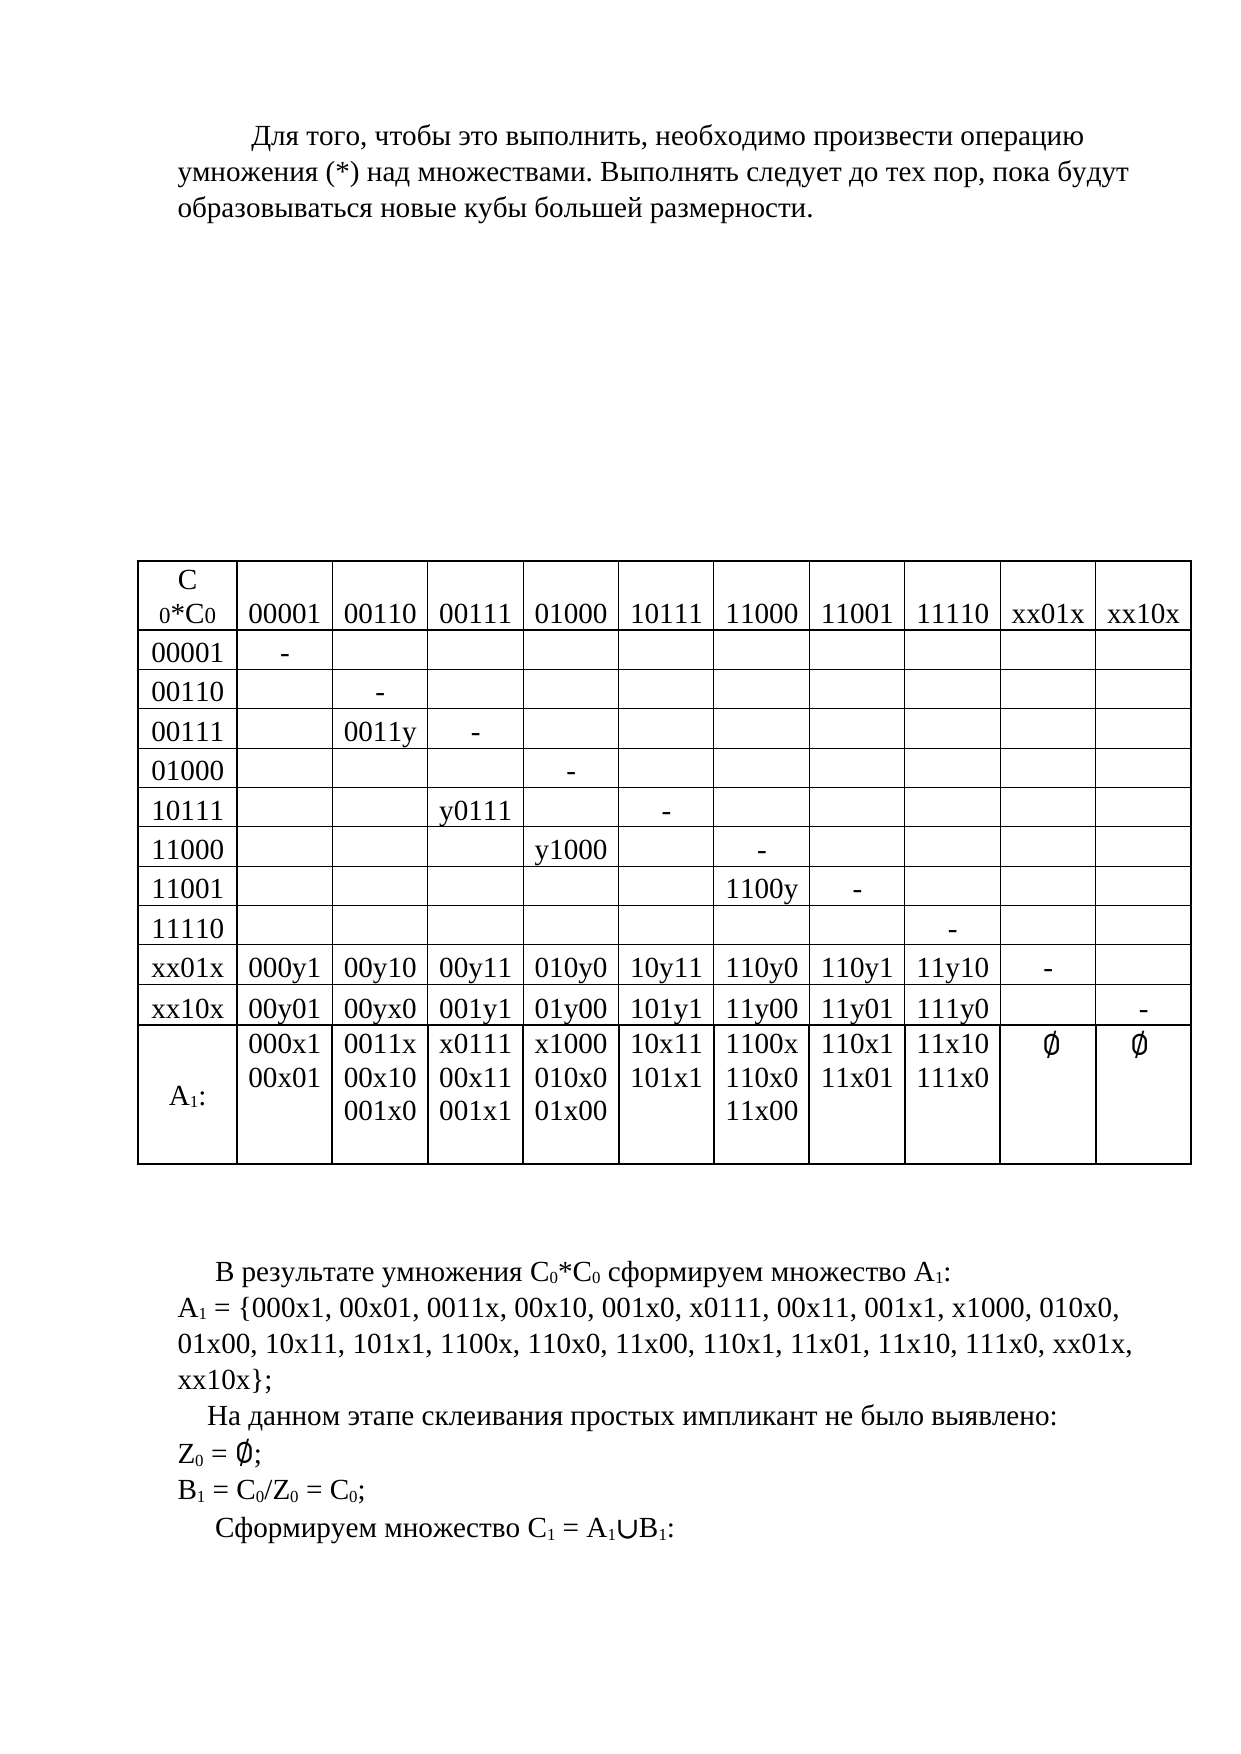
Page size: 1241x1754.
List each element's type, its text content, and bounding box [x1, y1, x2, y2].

table_cell [905, 670, 1000, 708]
table_cell [714, 906, 809, 944]
table_cell [238, 827, 332, 866]
table_cell 11001 [139, 867, 236, 905]
table_cell [1001, 827, 1095, 866]
table_header C0*C0 [139, 562, 236, 629]
table_cell 11x10 111x0 [906, 1026, 999, 1163]
table_cell x1000 010x0 01x00 [524, 1026, 618, 1163]
table_cell - [524, 749, 618, 787]
table_cell [810, 670, 904, 708]
table_cell [524, 631, 618, 669]
table_cell [238, 709, 332, 747]
table_cell 101y1 [619, 985, 713, 1024]
table_cell [1096, 867, 1190, 905]
table_cell - [810, 867, 904, 905]
table_header 10111 [619, 562, 713, 629]
table_cell [1001, 749, 1095, 787]
table_cell [810, 749, 904, 787]
table_cell 10x11 101x1 [620, 1026, 713, 1163]
table_cell xx01x [139, 945, 236, 984]
table_header xx10x [1096, 562, 1190, 629]
table_cell 010y0 [524, 945, 618, 984]
table_cell [714, 631, 809, 669]
table_cell 11y01 [810, 985, 904, 1024]
table_cell [714, 749, 809, 787]
table_cell [428, 749, 523, 787]
table_cell [905, 709, 1000, 747]
list B1 = C0/Z0 = C0; [177, 1472, 1152, 1506]
table_cell [1001, 631, 1095, 669]
table_cell 01000 [139, 749, 236, 787]
table_cell [524, 670, 618, 708]
table_cell 00001 [139, 631, 236, 669]
list A1 = {000x1, 00x01, 0011x, 00x10, 001x0, x0111, 00x11, 001x1, x1000, 010x0, 01x00, 10x11, 101x1, 1100x, 110x0, 11x00, 110x1, 11x01, 11x10, 111x0, xx01x, xx10x}; [177, 1290, 1152, 1396]
table_cell xx10x [139, 985, 236, 1024]
table_cell [810, 631, 904, 669]
table_cell - [238, 631, 332, 669]
table_cell [333, 749, 427, 787]
table_cell [619, 631, 713, 669]
list Сформируем множество C1 = A1∪B1: [215, 1509, 1152, 1544]
table_cell 10y11 [619, 945, 713, 984]
text Для того, чтобы это выполнить, необходимо произвести операцию умножения (*) над множествами. Выполнять следует до тех пор, пока будут образовываться новые кубы большей размерности. [177, 118, 1152, 224]
table_cell [905, 788, 1000, 826]
table_cell [428, 631, 523, 669]
table_cell 110y0 [714, 945, 809, 984]
table_cell [238, 670, 332, 708]
table_cell A1: [139, 1026, 236, 1163]
table_cell [619, 827, 713, 866]
table_cell [810, 906, 904, 944]
list Z0 = ∅; [177, 1434, 1152, 1470]
table_cell [333, 827, 427, 866]
table_cell [1096, 709, 1190, 747]
table_cell 00111 [139, 709, 236, 747]
table_cell [619, 906, 713, 944]
table_cell [428, 670, 523, 708]
table_header 00110 [333, 562, 427, 629]
table_cell [524, 906, 618, 944]
table_cell [333, 906, 427, 944]
table_header 00111 [428, 562, 523, 629]
table_cell [238, 749, 332, 787]
table_cell y0111 [428, 788, 523, 826]
table_cell 0011x 00x10 001x0 [333, 1026, 427, 1163]
table_cell 11000 [139, 827, 236, 866]
table_cell 11y10 [905, 945, 1000, 984]
table_cell [1096, 670, 1190, 708]
table_header 11000 [714, 562, 809, 629]
table_cell 110x1 11x01 [810, 1026, 904, 1163]
table_cell ∅ [1097, 1026, 1190, 1163]
table_cell [1001, 867, 1095, 905]
table_cell - [905, 906, 1000, 944]
table_cell 0011y [333, 709, 427, 747]
table_cell 001y1 [428, 985, 523, 1024]
table_cell - [428, 709, 523, 747]
table_cell [905, 631, 1000, 669]
table_cell y1000 [524, 827, 618, 866]
table_cell - [714, 827, 809, 866]
table_cell 00yx0 [333, 985, 427, 1024]
table_header 00001 [238, 562, 332, 629]
table_cell 110y1 [810, 945, 904, 984]
table_cell 00y01 [238, 985, 332, 1024]
table_cell - [333, 670, 427, 708]
table_cell [619, 670, 713, 708]
table_cell [428, 827, 523, 866]
table_cell [714, 709, 809, 747]
table_cell [714, 788, 809, 826]
list В результате умножения C0*C0 сформируем множество A1: [215, 1254, 1152, 1287]
table_cell - [1001, 945, 1095, 984]
table_cell [619, 709, 713, 747]
table_cell [524, 788, 618, 826]
table_cell [333, 788, 427, 826]
table_cell 01y00 [524, 985, 618, 1024]
table_cell [1096, 827, 1190, 866]
table_cell 11y00 [714, 985, 809, 1024]
table_cell 1100x 110x0 11x00 [715, 1026, 808, 1163]
table_cell [524, 709, 618, 747]
table_cell [524, 867, 618, 905]
table_cell [238, 906, 332, 944]
table_cell [1096, 749, 1190, 787]
table_header 11110 [905, 562, 1000, 629]
table_cell [1001, 788, 1095, 826]
table_cell [1001, 906, 1095, 944]
table_cell [1096, 906, 1190, 944]
table_cell [1096, 631, 1190, 669]
table_cell [333, 867, 427, 905]
table_cell [619, 867, 713, 905]
table_cell [714, 670, 809, 708]
table_cell 00y11 [428, 945, 523, 984]
list На данном этапе склеивания простых импликант не было выявлено: [207, 1398, 1152, 1432]
table_cell 000x1 00x01 [238, 1026, 331, 1163]
table_header 11001 [810, 562, 904, 629]
table_cell 000y1 [238, 945, 332, 984]
table_cell [333, 631, 427, 669]
table_cell [238, 867, 332, 905]
table_cell 1100y [714, 867, 809, 905]
table_cell x0111 00x11 001x1 [429, 1026, 522, 1163]
table_cell [1001, 709, 1095, 747]
table_cell ∅ [1001, 1026, 1095, 1163]
table_cell 10111 [139, 788, 236, 826]
table_cell [810, 827, 904, 866]
table_cell [905, 827, 1000, 866]
table_header 01000 [524, 562, 618, 629]
table_cell - [619, 788, 713, 826]
table_header xx01x [1001, 562, 1095, 629]
table_cell [428, 906, 523, 944]
table_cell [810, 788, 904, 826]
table_cell 00110 [139, 670, 236, 708]
table_cell [1001, 985, 1095, 1024]
table_cell [619, 749, 713, 787]
table_cell [905, 867, 1000, 905]
table_cell [1096, 788, 1190, 826]
table_cell [428, 867, 523, 905]
table_cell 111y0 [905, 985, 1000, 1024]
table_cell [1096, 945, 1190, 984]
table_cell [1001, 670, 1095, 708]
table_cell [810, 709, 904, 747]
table_cell [905, 749, 1000, 787]
table_cell [238, 788, 332, 826]
table_cell 11110 [139, 906, 236, 944]
table_cell - [1096, 985, 1190, 1024]
table_cell 00y10 [333, 945, 427, 984]
